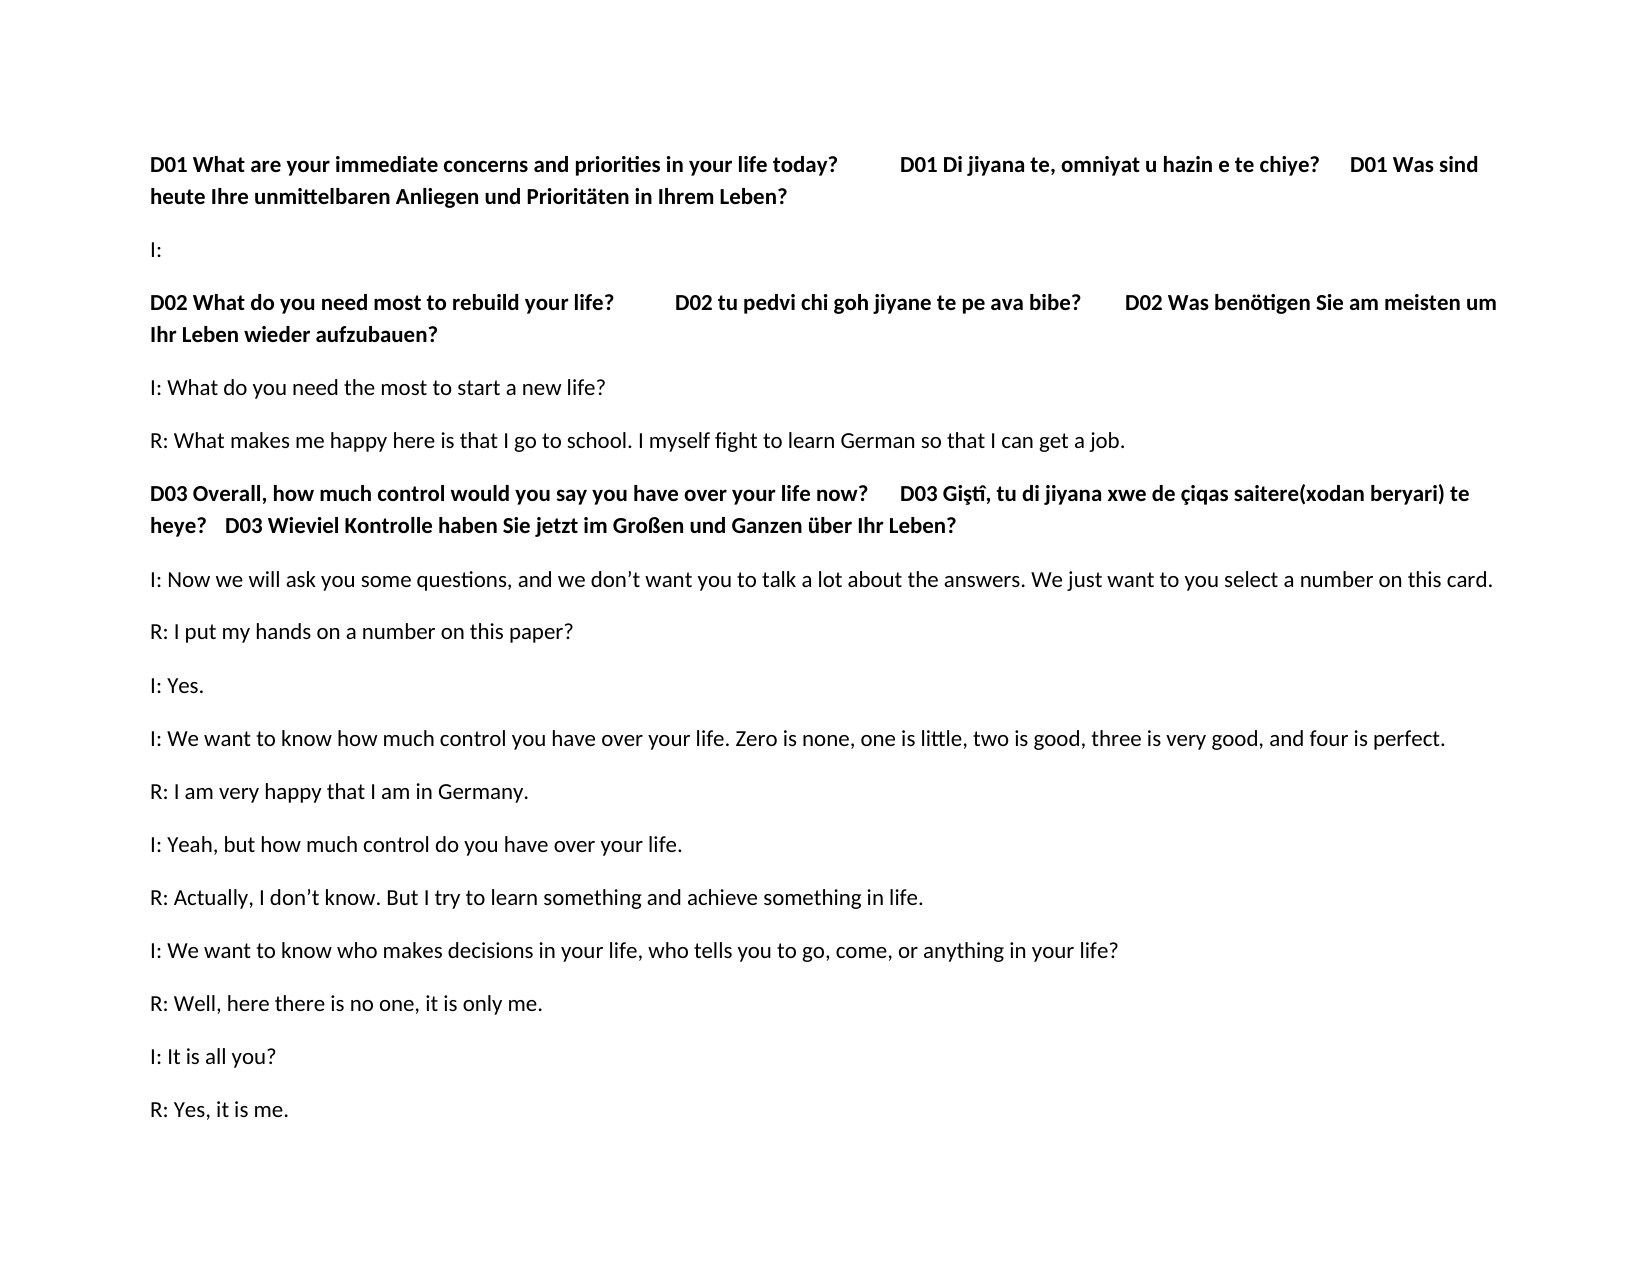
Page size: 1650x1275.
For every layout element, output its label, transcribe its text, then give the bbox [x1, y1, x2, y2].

text I: Now we will ask you some questions, and we don’t want you to talk a lot about the answers. We just want to you select a number on this card. [150, 565, 1500, 593]
text R: What makes me happy here is that I go to school. I myself fight to learn German so that I can get a job. [150, 426, 1500, 454]
text I: It is all you? [150, 1042, 1500, 1070]
text I: [150, 235, 1500, 263]
text R: I put my hands on a number on this paper? [150, 618, 1500, 646]
text R: Actually, I don’t know. But I try to learn something and achieve something in life. [150, 883, 1500, 911]
text D01 What are your immediate concerns and priorities in your life today? D01 Di jiyana te, omniyat u hazin e te chiye? D01 Was sind heute Ihre unmittelbaren Anliegen und Prioritäten in Ihrem Leben? [150, 150, 1500, 210]
text D02 What do you need most to rebuild your life? D02 tu pedvi chi goh jiyane te pe ava bibe? D02 Was benötigen Sie am meisten um Ihr Leben wieder aufzubauen? [150, 288, 1500, 348]
text R: Well, here there is no one, it is only me. [150, 989, 1500, 1017]
text D03 Overall, how much control would you say you have over your life now? D03 Giştî, tu di jiyana xwe de çiqas saitere(xodan beryari) te heye? D03 Wieviel Kontrolle haben Sie jetzt im Großen und Ganzen über Ihr Leben? [150, 479, 1500, 540]
text I: We want to know who makes decisions in your life, who tells you to go, come, or anything in your life? [150, 936, 1500, 964]
text I: What do you need the most to start a new life? [150, 373, 1500, 401]
text I: We want to know how much control you have over your life. Zero is none, one is little, two is good, three is very good, and four is perfect. [150, 724, 1500, 752]
text I: Yes. [150, 671, 1500, 699]
text R: I am very happy that I am in Germany. [150, 777, 1500, 805]
text R: Yes, it is me. [150, 1095, 1500, 1123]
text I: Yeah, but how much control do you have over your life. [150, 830, 1500, 858]
